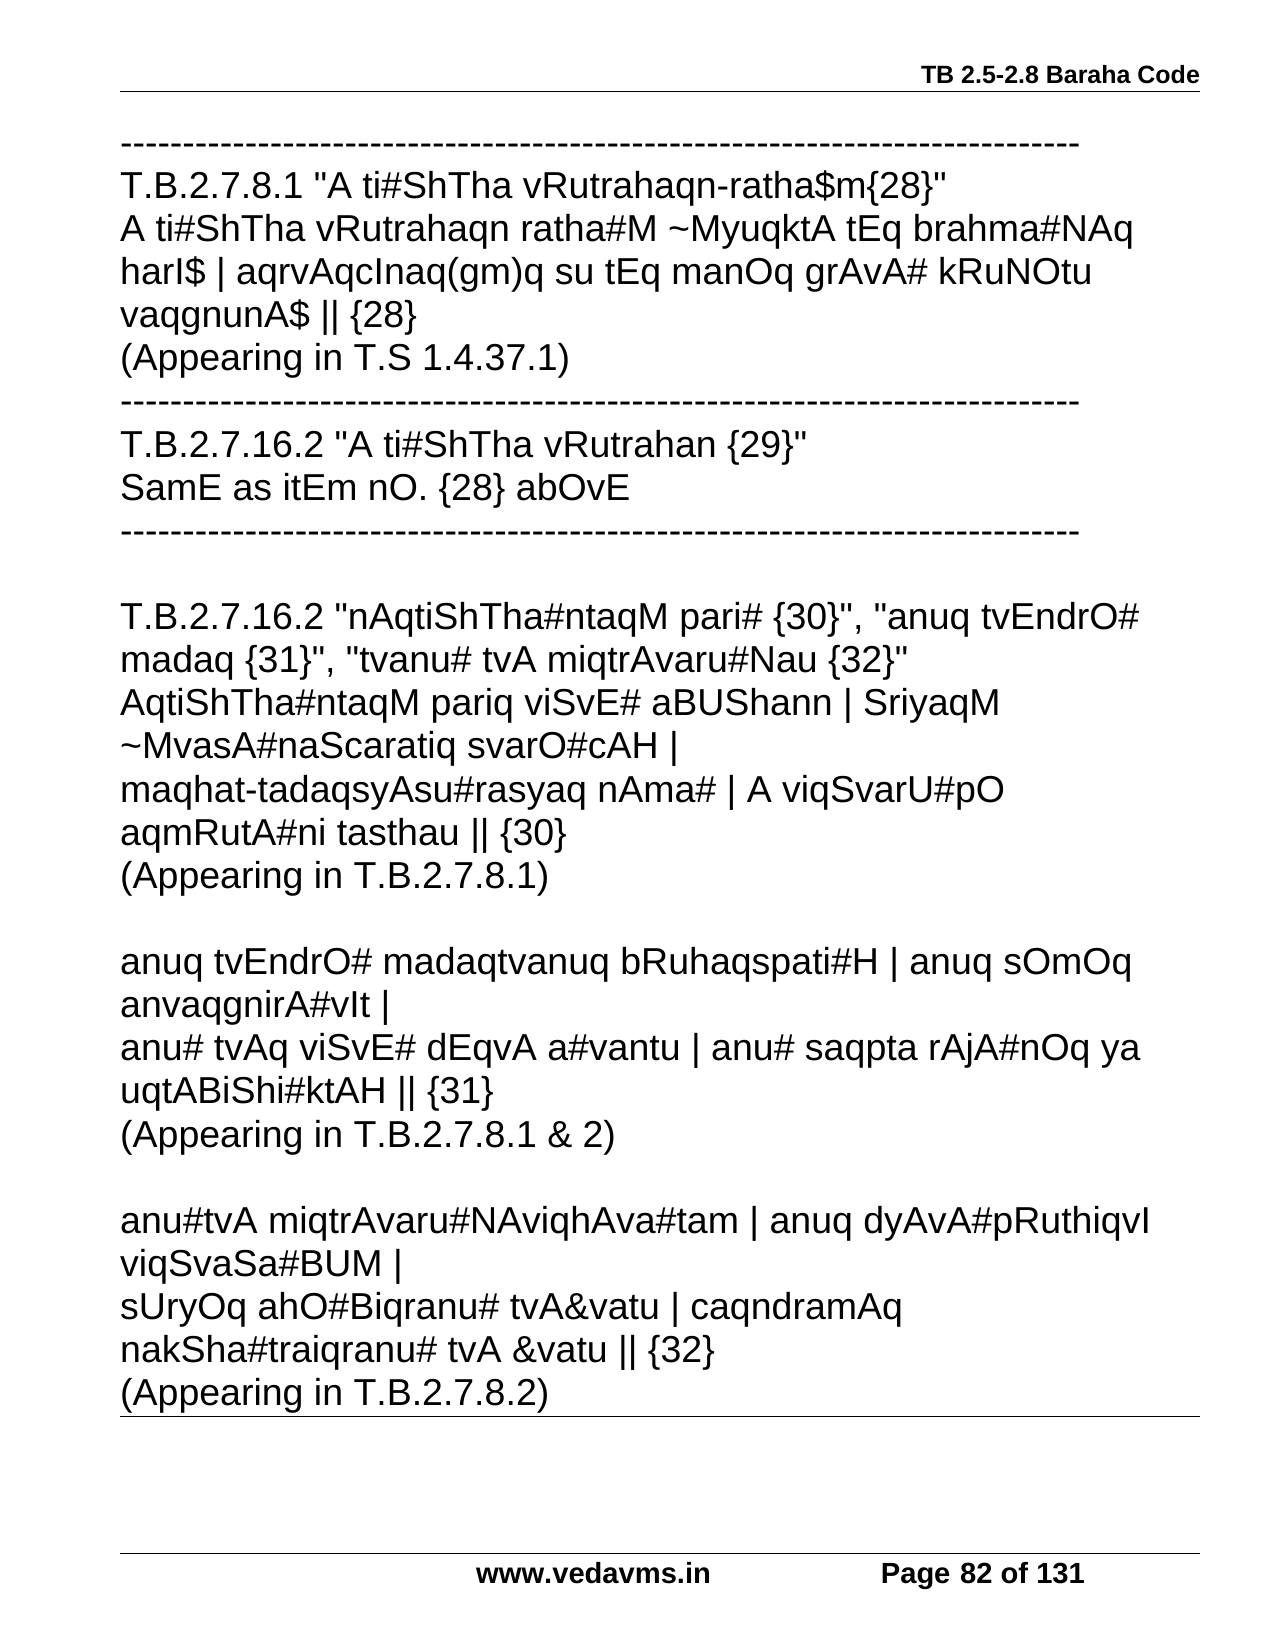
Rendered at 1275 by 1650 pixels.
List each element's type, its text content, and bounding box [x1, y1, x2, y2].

text maqhat-tadaqsyAsu#rasyaq nAma# | A viqSvarU#pO aqmRutA#ni tasthau || {30} [120, 767, 1200, 853]
text ----------------------------------------------------------------------------- [120, 508, 1200, 551]
text (Appearing in T.B.2.7.8.2) [120, 1371, 1200, 1416]
text T.B.2.7.16.2 "nAqtiShTha#ntaqM pari# {30}", "anuq tvEndrO# madaq {31}", "tvanu# tvA miqtrAvaru#Nau {32}" [120, 594, 1200, 681]
text T.B.2.7.8.1 "A ti#ShTha vRutrahaqn-ratha$m{28}" [120, 163, 1200, 206]
text ----------------------------------------------------------------------------- [120, 120, 1200, 163]
text (Appearing in T.B.2.7.8.1) [120, 853, 1200, 896]
text sUryOq ahO#Biqranu# tvA&vatu | caqndramAq nakSha#traiqranu# tvA &vatu || {32} [120, 1284, 1200, 1371]
text ----------------------------------------------------------------------------- [120, 379, 1200, 422]
text anuq tvEndrO# madaqtvanuq bRuhaqspati#H | anuq sOmOq anvaqgnirA#vIt | [120, 939, 1200, 1026]
text anu#tvA miqtrAvaru#NAviqhAva#tam | anuq dyAvA#pRuthiqvI viqSvaSa#BUM | [120, 1198, 1200, 1284]
text A ti#ShTha vRutrahaqn ratha#M ~MyuqktA tEq brahma#NAq harI$ | aqrvAqcInaq(gm)q su tEq manOq grAvA# kRuNOtu vaqgnunA$ || {28} [120, 206, 1200, 336]
text (Appearing in T.B.2.7.8.1 & 2) [120, 1112, 1200, 1155]
text SamE as itEm nO. {28} abOvE [120, 465, 1200, 508]
text T.B.2.7.16.2 "A ti#ShTha vRutrahan {29}" [120, 422, 1200, 465]
text AqtiShTha#ntaqM pariq viSvE# aBUShann | SriyaqM ~MvasA#naScaratiq svarO#cAH | [120, 681, 1200, 767]
text anu# tvAq viSvE# dEqvA a#vantu | anu# saqpta rAjA#nOq ya uqtABiShi#ktAH || {31} [120, 1026, 1200, 1112]
text (Appearing in T.S 1.4.37.1) [120, 336, 1200, 379]
